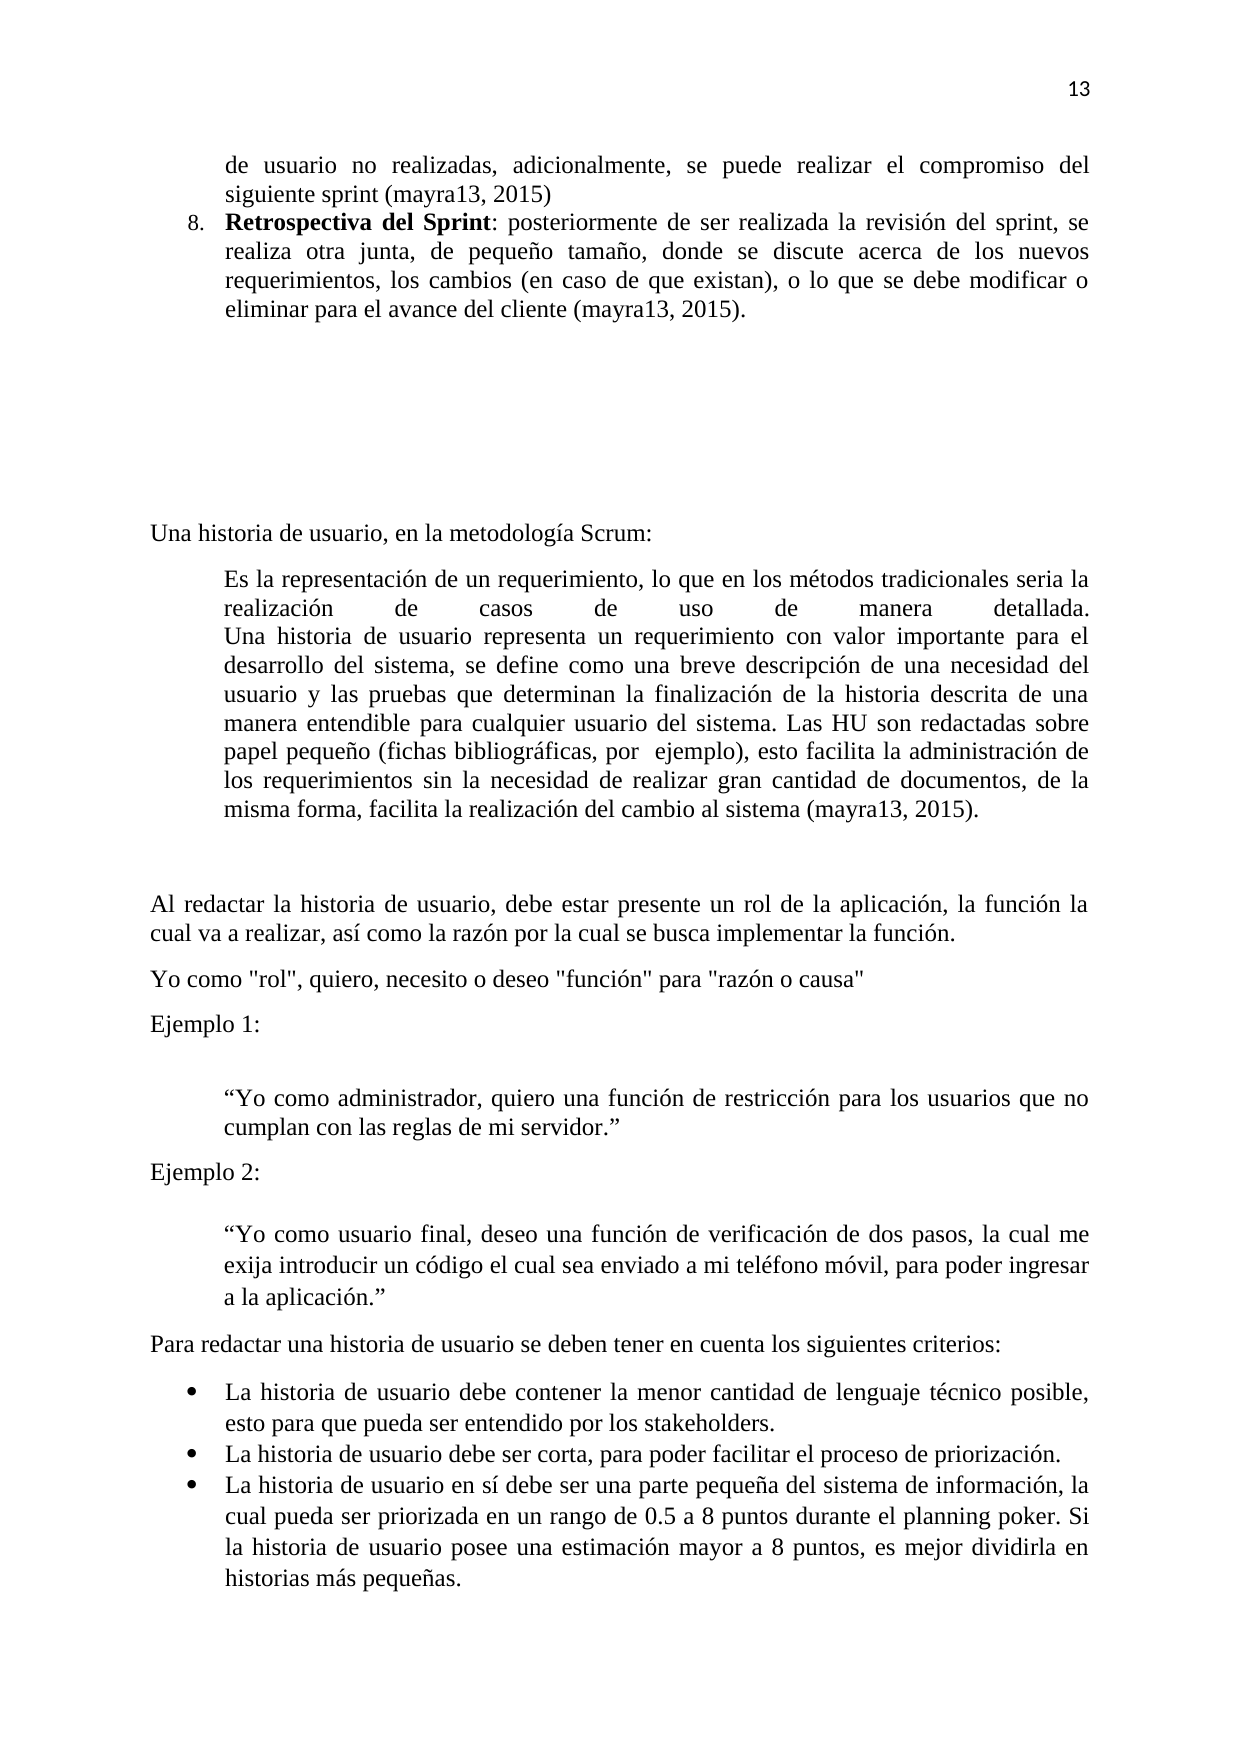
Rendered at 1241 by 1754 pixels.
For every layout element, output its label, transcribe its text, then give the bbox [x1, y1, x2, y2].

text Al redactar la historia de usuario, debe estar presente un rol de la aplicación, la función la cual va a realizar, así como la razón por la cual se busca implementar la función. [150, 889, 1090, 947]
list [187, 150, 1090, 207]
list La historia de usuario debe ser corta, para poder facilitar el proceso de priorización. [187, 1439, 1090, 1468]
list La historia de usuario debe contener la menor cantidad de lenguaje técnico posible, esto para que pueda ser entendido por los stakeholders. [187, 1377, 1090, 1437]
list “Yo como usuario final, deseo una función de verificación de dos pasos, la cual me exija introducir un código el cual sea enviado a mi teléfono móvil, para poder ingresar a la aplicación.” [224, 1219, 1090, 1310]
text Ejemplo 1: [150, 1009, 1090, 1038]
text Yo como "rol", quiero, necesito o deseo "función" para "razón o causa" [150, 964, 1090, 992]
list La historia de usuario en sí debe ser una parte pequeña del sistema de información, la cual pueda ser priorizada en un rango de 0.5 a 8 puntos durante el planning poker. Si la historia de usuario posee una estimación mayor a 8 puntos, es mejor dividirla en historias más pequeñas. [187, 1470, 1090, 1592]
list Retrospectiva del Sprint: posteriormente de ser realizada la revisión del sprint, se realiza otra junta, de pequeño tamaño, donde se discute acerca de los nuevos requerimientos, los cambios (en caso de que existan), o lo que se debe modificar o eliminar para el avance del cliente (mayra13, 2015). [187, 207, 1090, 322]
text Para redactar una historia de usuario se deben tener en cuenta los siguientes criterios: [150, 1329, 1090, 1358]
list Ejemplo 2: [150, 1157, 1090, 1186]
text “Yo como administrador, quiero una función de restricción para los usuarios que no cumplan con las reglas de mi servidor.” [224, 1054, 1090, 1141]
text Es la representación de un requerimiento, lo que en los métodos tradicionales seria la realización de casos de uso de manera detallada. Una historia de usuario representa un requerimiento con valor importante para el desarrollo del sistema, se define como una breve descripción de una necesidad del usuario y las pruebas que determinan la finalización de la historia descrita de una manera entendible para cualquier usuario del sistema. Las HU son redactadas sobre papel pequeño (fichas bibliográficas, por ejemplo), esto facilita la administración de los requerimientos sin la necesidad de realizar gran cantidad de documentos, de la misma forma, facilita la realización del cambio al sistema (mayra13, 2015). [224, 564, 1090, 823]
text Una historia de usuario, en la metodología Scrum: [150, 490, 1090, 547]
